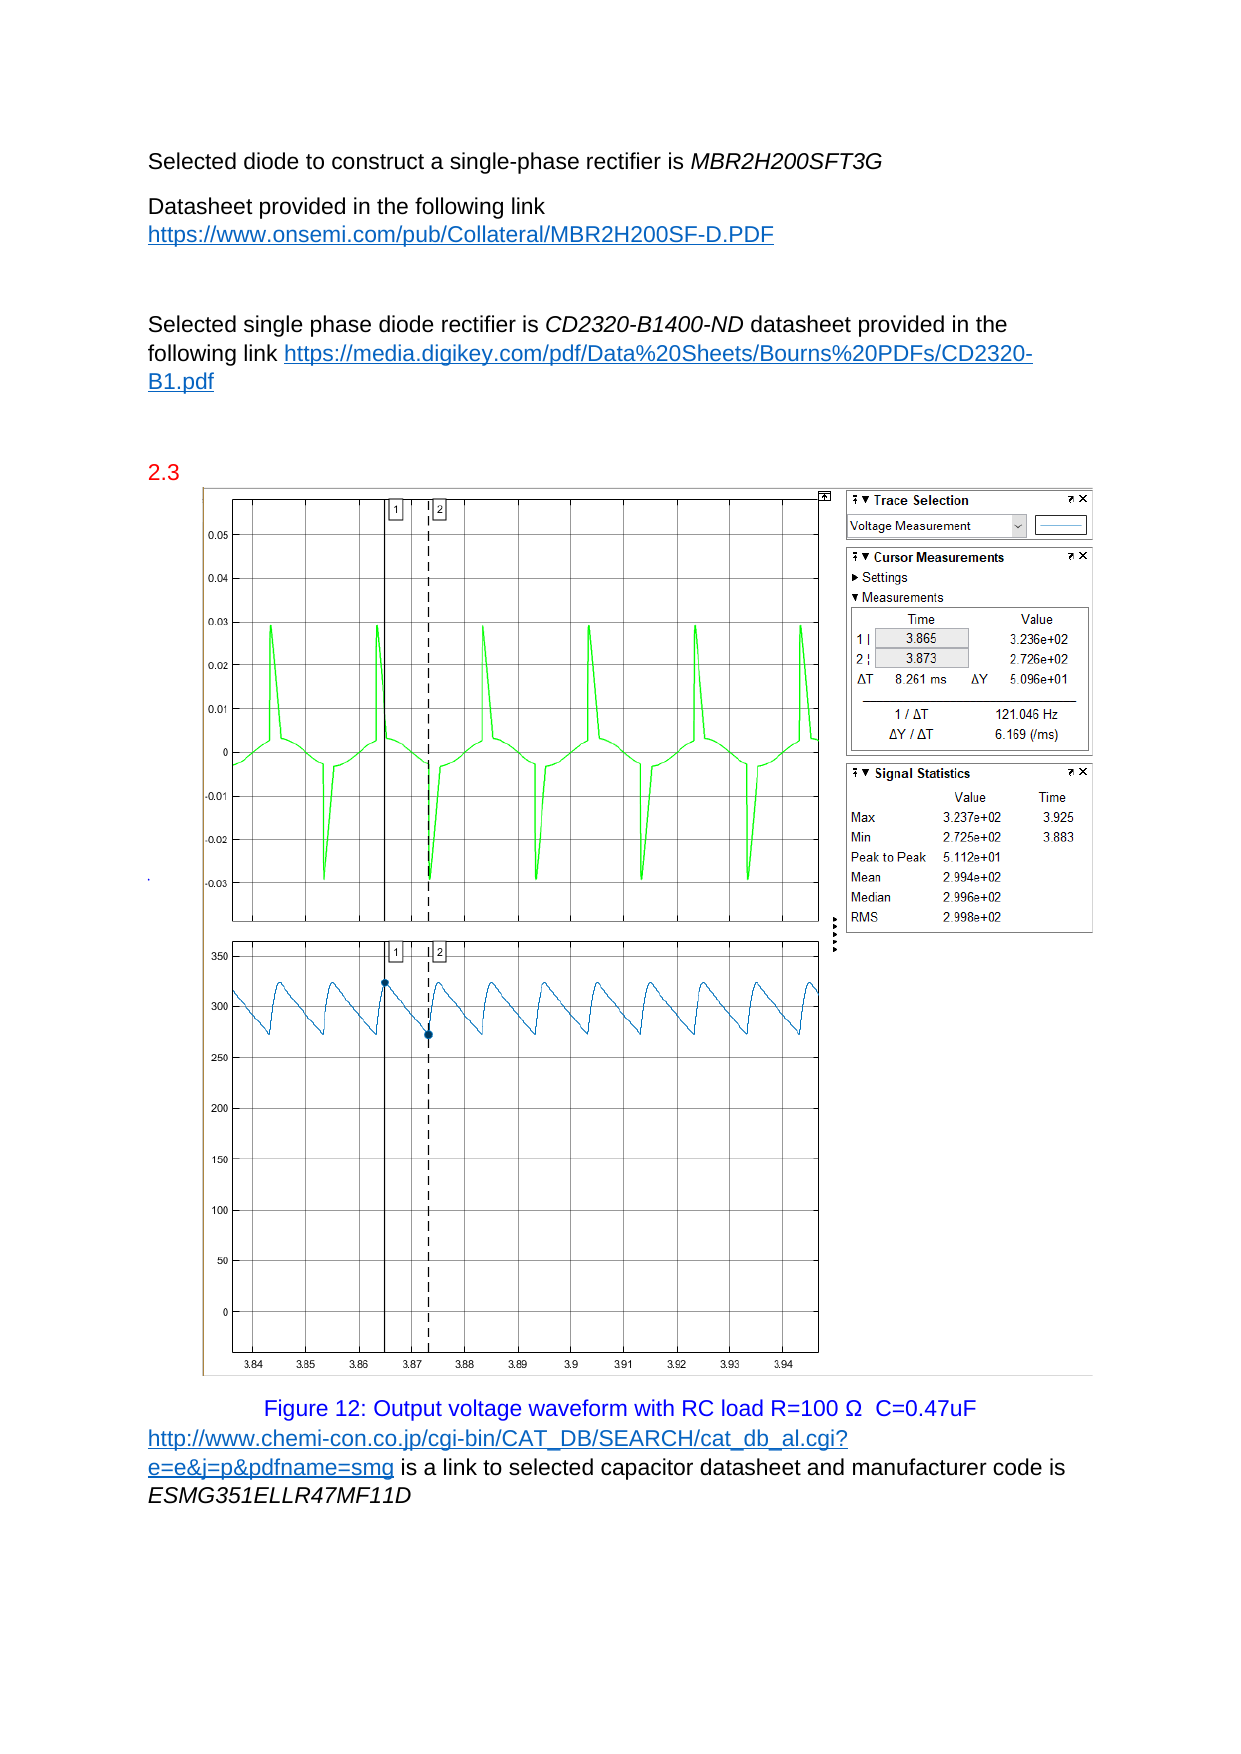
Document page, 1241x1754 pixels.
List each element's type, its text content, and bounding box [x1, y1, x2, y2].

text http://www.chemi-con.co.jp/cgi-bin/CAT_DB/SEARCH/cat_db_al.cgi?e=e&j=p&pdfname=smg is a link to selected capacitor datasheet and manufacturer code is ESMG351ELLR47MF11D [148, 1425, 1093, 1508]
text Datasheet provided in the following link https://www.onsemi.com/pub/Collateral/MBR2H200SF-D.PDF [148, 193, 1093, 247]
picture [147, 487, 1093, 1376]
text Figure 12: Output voltage waveform with RC load R=100 Ω C=0.47uF [148, 1395, 1093, 1421]
text 2.3 [148, 458, 1093, 487]
text Selected single phase diode rectifier is CD2320-B1400-ND datasheet provided in the following link https://media.digikey.com/pdf/Data%20Sheets/Bourns%20PDFs/CD2320-B1.pdf [148, 311, 1093, 394]
text Selected diode to construct a single-phase rectifier is MBR2H200SFT3G [148, 148, 1093, 174]
